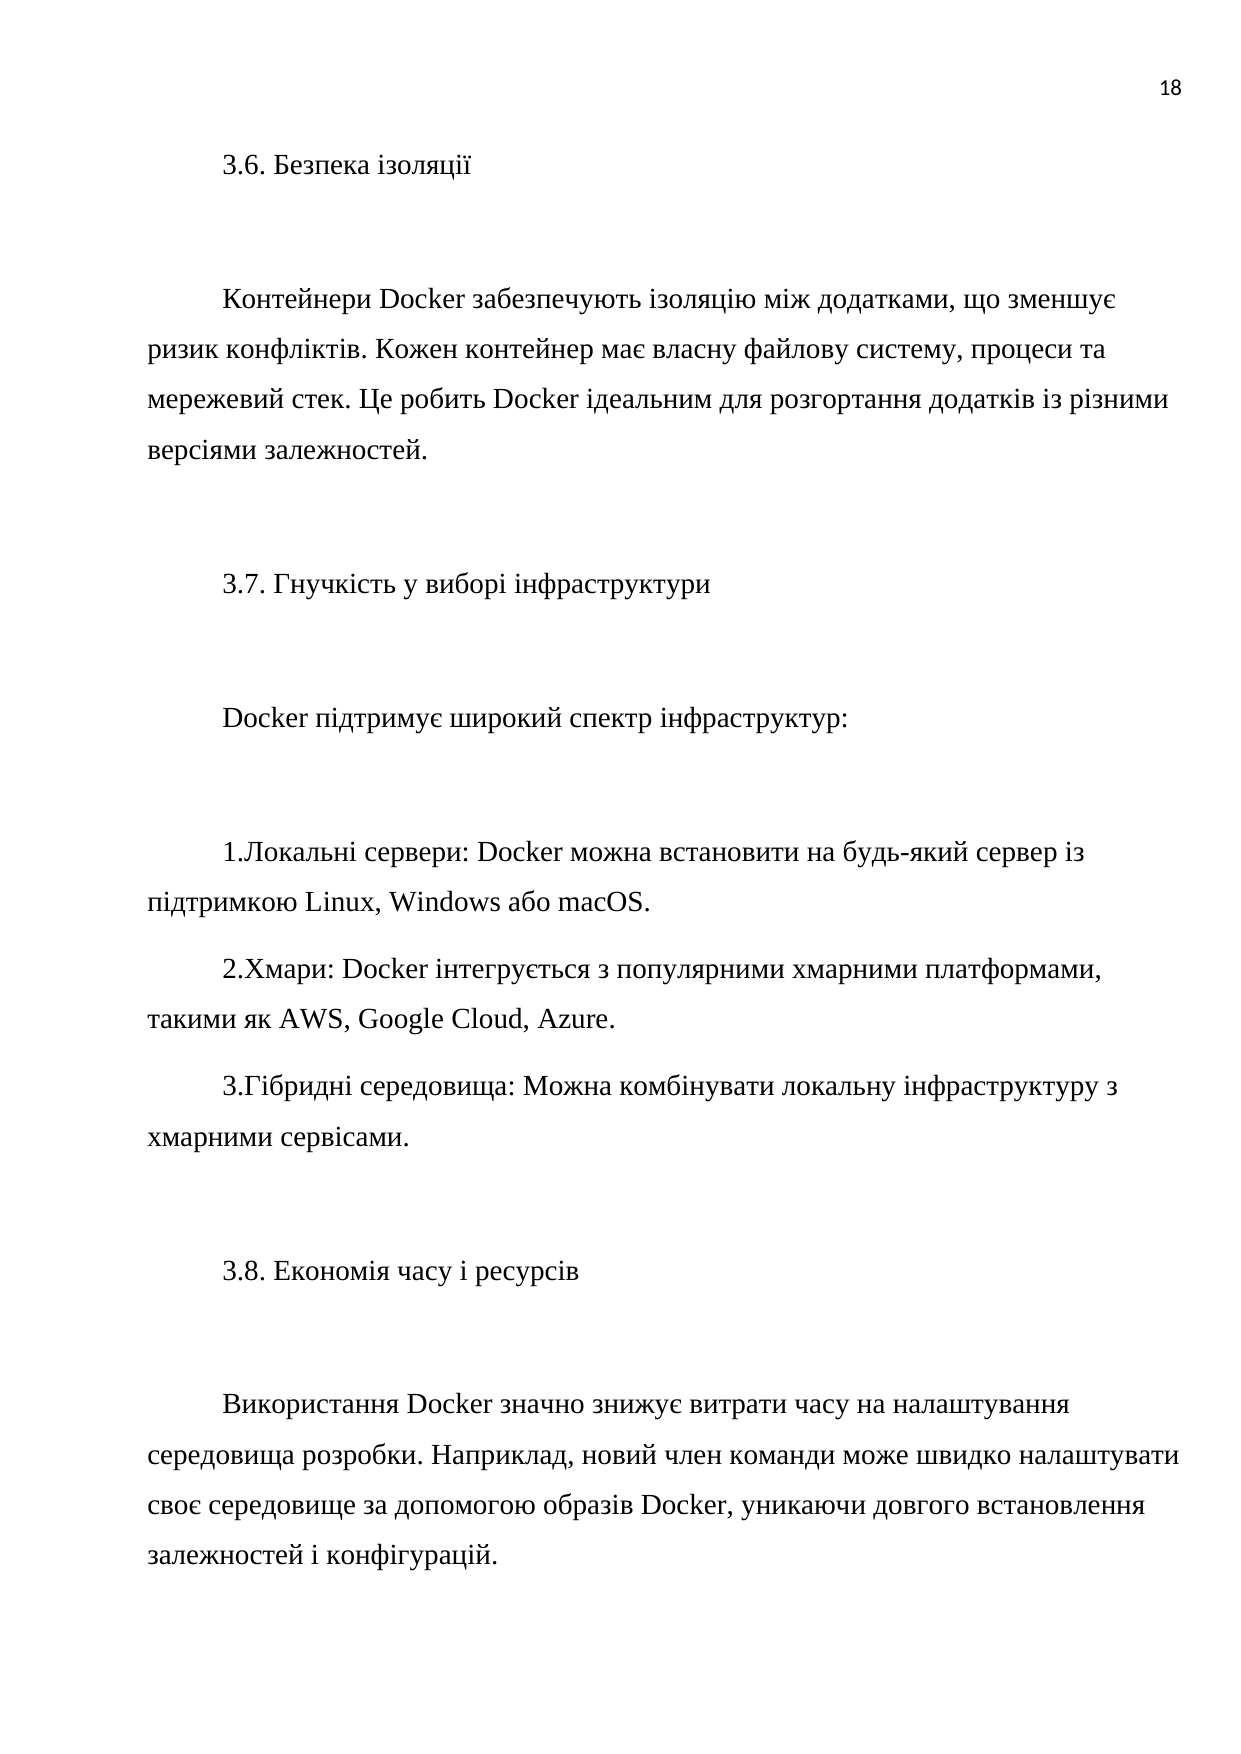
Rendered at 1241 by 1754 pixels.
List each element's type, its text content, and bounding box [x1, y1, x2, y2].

text 2.Хмари: Docker інтегрується з популярними хмарними платформами, такими як AWS, Google Cloud, Azure. [147, 951, 1182, 1035]
text Використання Docker значно знижує витрати часу на налаштування середовища розробки. Наприклад, новий член команди може швидко налаштувати своє середовище за допомогою образів Docker, уникаючи довгого встановлення залежностей і конфігурацій. [147, 1387, 1182, 1571]
text 3.7. Гнучкість у виборі інфраструктури [147, 566, 1182, 599]
text 1.Локальні сервери: Docker можна встановити на будь-який сервер із підтримкою Linux, Windows або macOS. [147, 834, 1182, 918]
text Docker підтримує широкий спектр інфраструктур: [147, 700, 1182, 733]
text Контейнери Docker забезпечують ізоляцію між додатками, що зменшує ризик конфліктів. Кожен контейнер має власну файлову систему, процеси та мережевий стек. Це робить Docker ідеальним для розгортання додатків із різними версіями залежностей. [147, 281, 1182, 465]
text 3.6. Безпека ізоляції [147, 147, 1182, 181]
text 3.Гібридні середовища: Можна комбінувати локальну інфраструктуру з хмарними сервісами. [147, 1068, 1182, 1152]
text 3.8. Економія часу і ресурсів [147, 1253, 1182, 1286]
